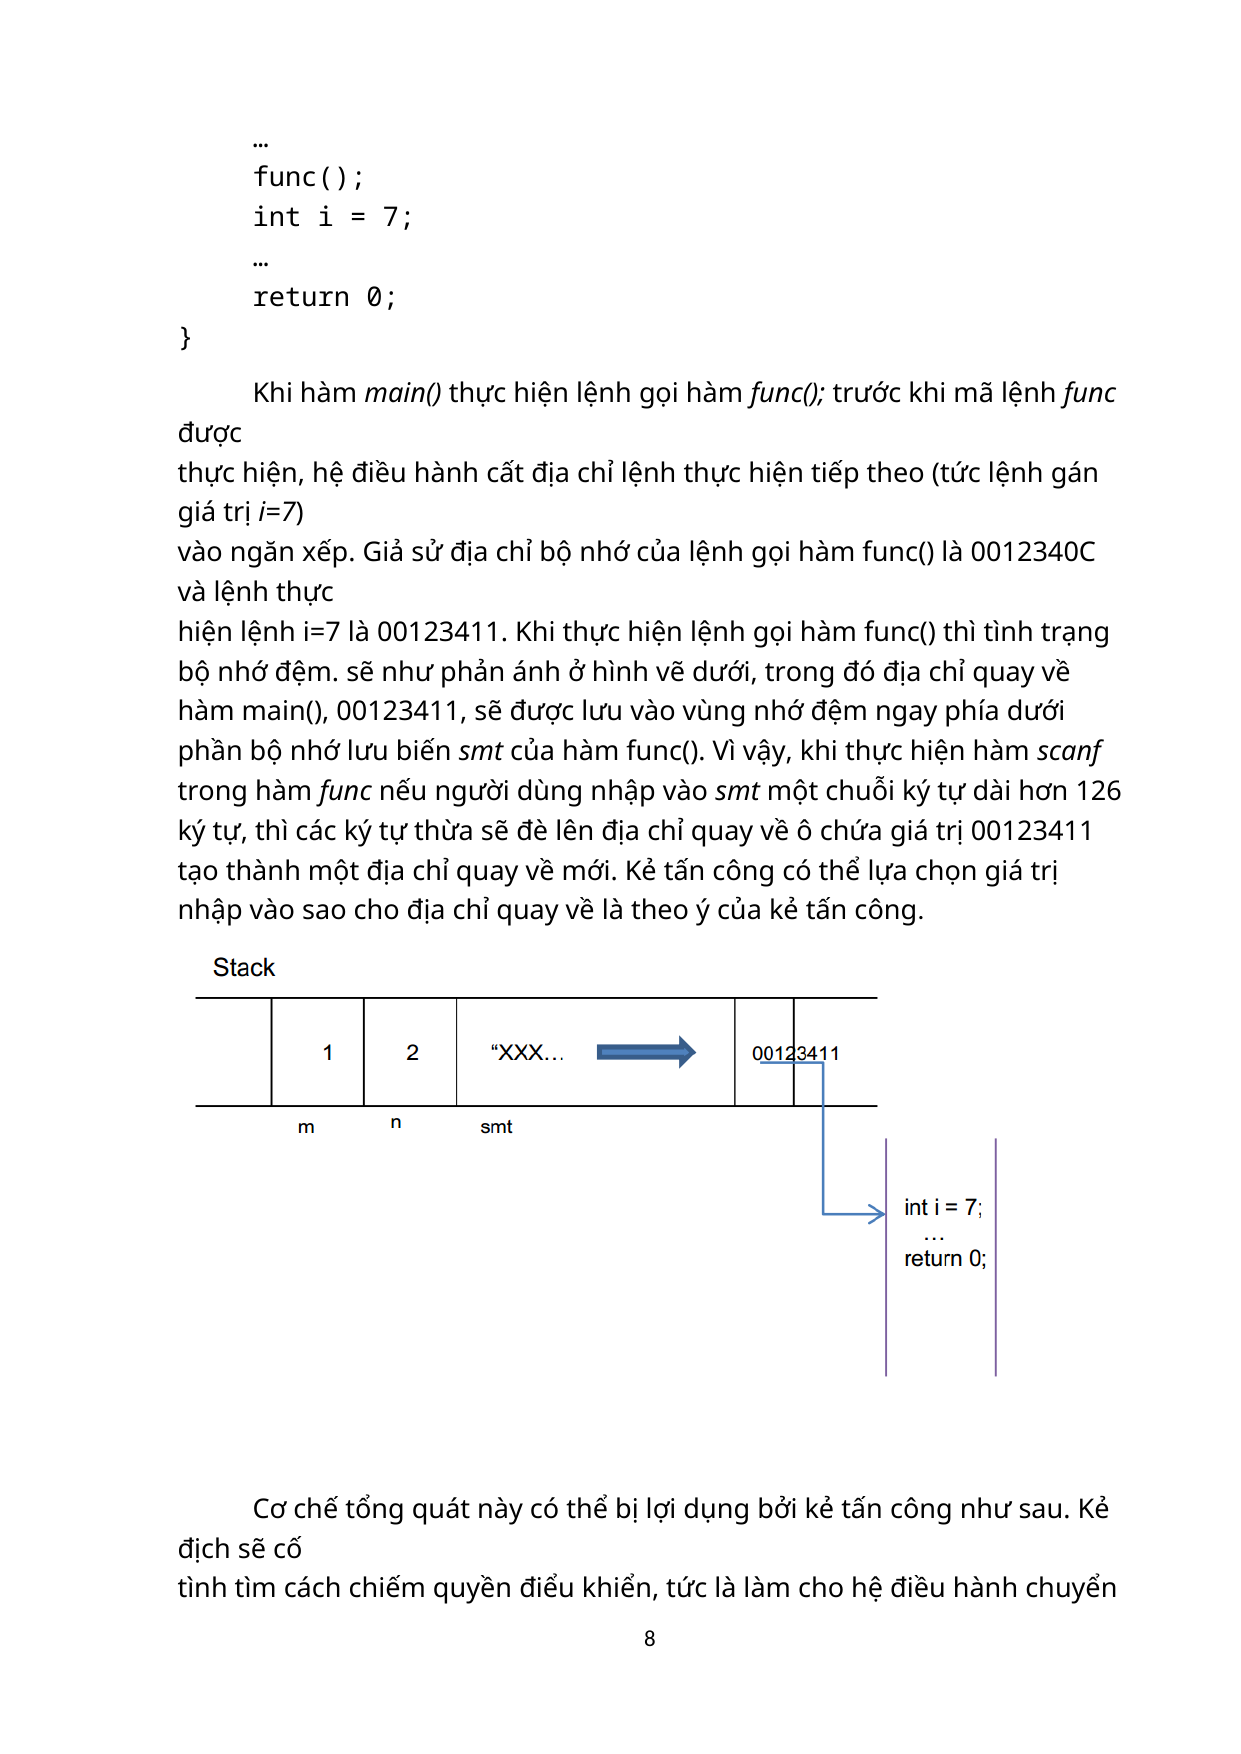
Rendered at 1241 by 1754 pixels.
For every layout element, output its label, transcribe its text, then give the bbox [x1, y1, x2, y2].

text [177, 1489, 1122, 1606]
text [177, 118, 1122, 354]
picture [177, 947, 1015, 1377]
text Khi hàm main() thực hiện lệnh gọi hàm func(); trước khi mã lệnh func được thực hiện, hệ điều hành cất địa chỉ lệnh thực hiện tiếp theo (tức lệnh gán giá trị i=7) vào ngăn xếp. Giả sử địa chỉ bộ nhớ của lệnh gọi hàm func() là 0012340C và lệnh thực hiện lệnh i=7 là 00123411. Khi thực hiện lệnh gọi hàm func() thì tình trạng bộ nhớ đệm. sẽ như phản ánh ở hình vẽ dưới, trong đó địa chỉ quay về hàm main(), 00123411, sẽ được lưu vào vùng nhớ đệm ngay phía dưới phần bộ nhớ lưu biến smt của hàm func(). Vì vậy, khi thực hiện hàm scanf trong hàm func nếu người dùng nhập vào smt một chuỗi ký tự dài hơn 126 ký tự, thì các ký tự thừa sẽ đè lên địa chỉ quay về ô chứa giá trị 00123411 tạo thành một địa chỉ quay về mới. Kẻ tấn công có thể lựa chọn giá trị nhập vào sao cho địa chỉ quay về là theo ý của kẻ tấn công. [177, 373, 1122, 928]
